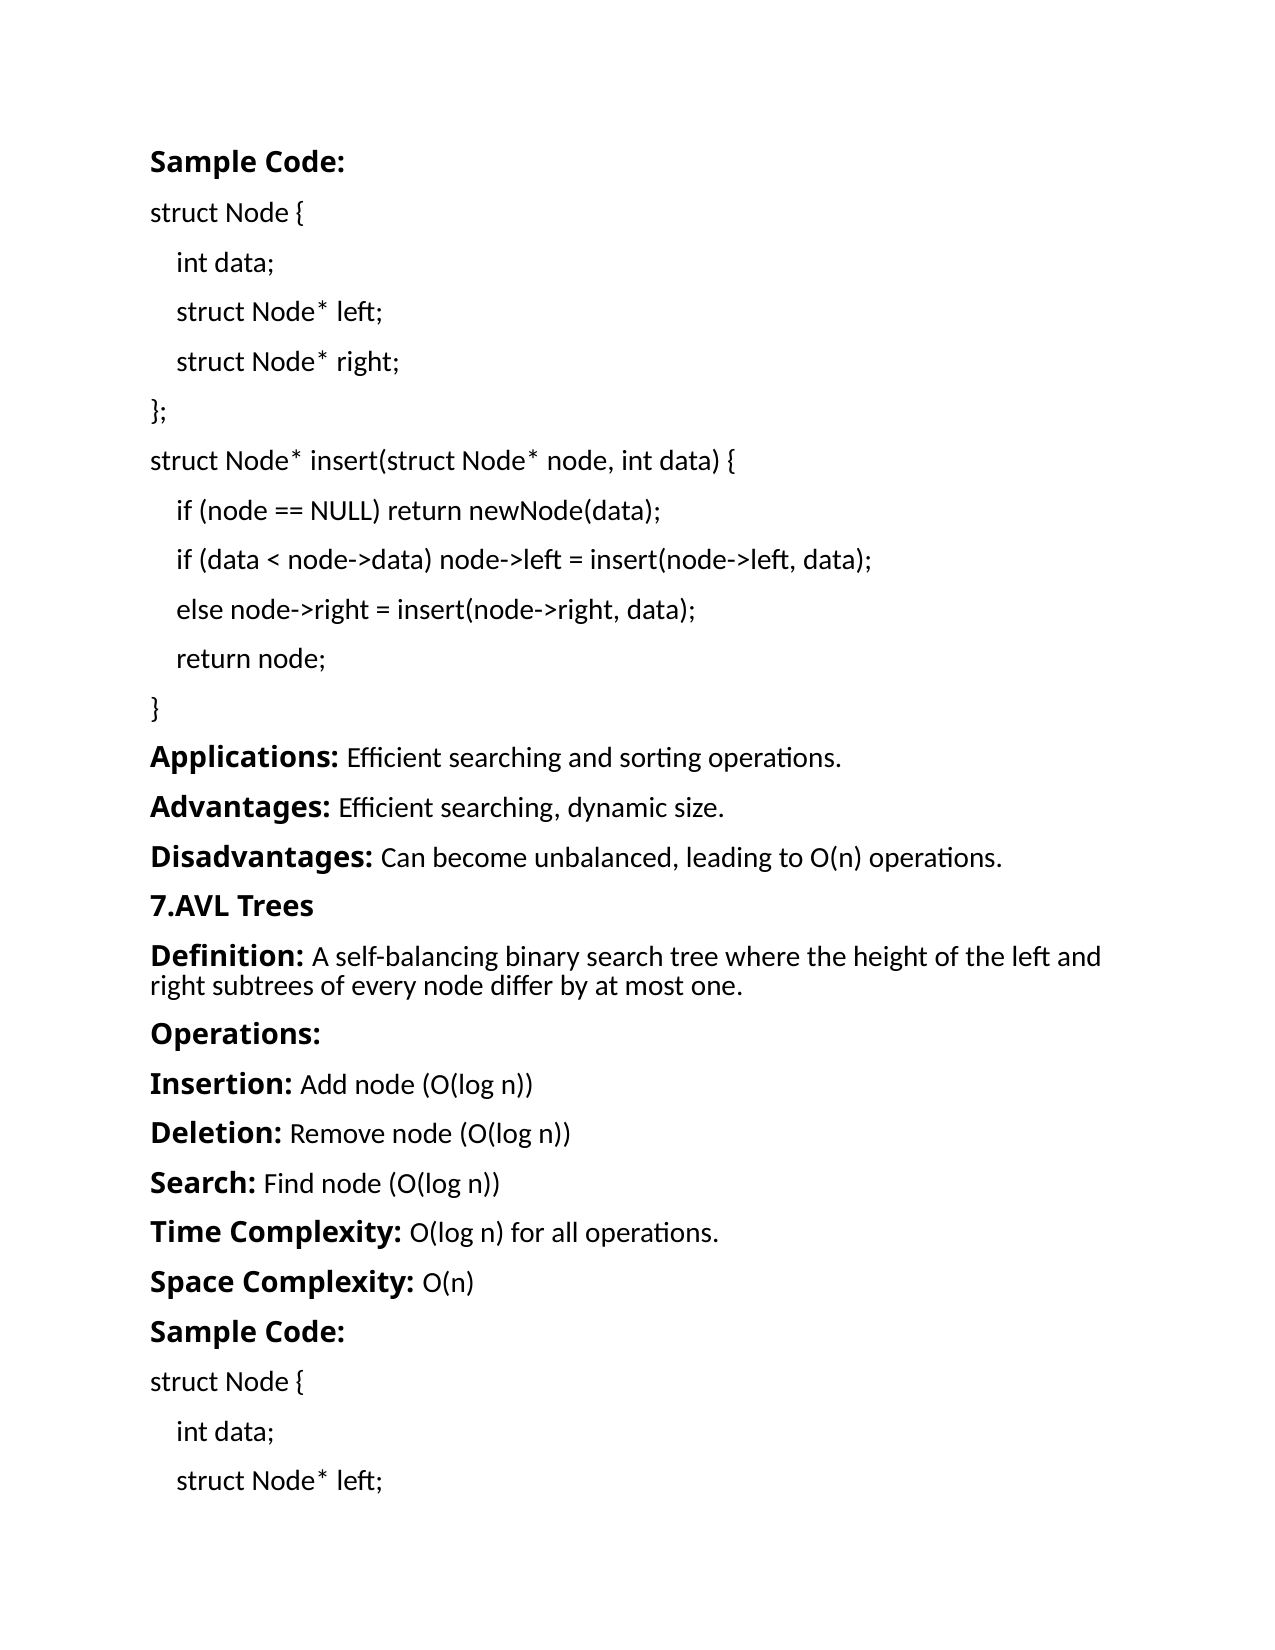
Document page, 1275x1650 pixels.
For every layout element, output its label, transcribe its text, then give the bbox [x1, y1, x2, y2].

text else node->right = insert(node->right, data); [150, 596, 1125, 625]
text struct Node* insert(struct Node* node, int data) { [150, 447, 1125, 476]
text Deletion: Remove node (O(log n)) [150, 1121, 1125, 1149]
text Search: Find node (O(log n)) [150, 1170, 1125, 1199]
text }; [150, 398, 1125, 427]
text int data; [150, 249, 1125, 278]
text struct Node* left; [150, 299, 1125, 327]
text struct Node* right; [150, 348, 1125, 377]
text struct Node { [150, 1369, 1125, 1397]
text struct Node { [150, 199, 1125, 228]
text Insertion: Add node (O(log n)) [150, 1071, 1125, 1100]
text Disadvantages: Can become unbalanced, leading to O(n) operations. [150, 844, 1125, 873]
text Space Complexity: O(n) [150, 1269, 1125, 1298]
text Operations: [150, 1022, 1125, 1050]
text 7.AVL Trees [150, 894, 1125, 922]
text return node; [150, 646, 1125, 674]
text Definition: A self-balancing binary search tree where the height of the left and right subtrees of every node differ by at most one. [150, 943, 1125, 1001]
text if (node == NULL) return newNode(data); [150, 497, 1125, 526]
text } [150, 695, 1125, 724]
text Applications: Efficient searching and sorting operations. [150, 745, 1125, 774]
text int data; [150, 1418, 1125, 1447]
text Time Complexity: O(log n) for all operations. [150, 1220, 1125, 1249]
text struct Node* left; [150, 1468, 1125, 1497]
text Advantages: Efficient searching, dynamic size. [150, 794, 1125, 823]
text Sample Code: [150, 1319, 1125, 1348]
text if (data < node->data) node->left = insert(node->left, data); [150, 547, 1125, 575]
text Sample Code: [150, 150, 1125, 179]
